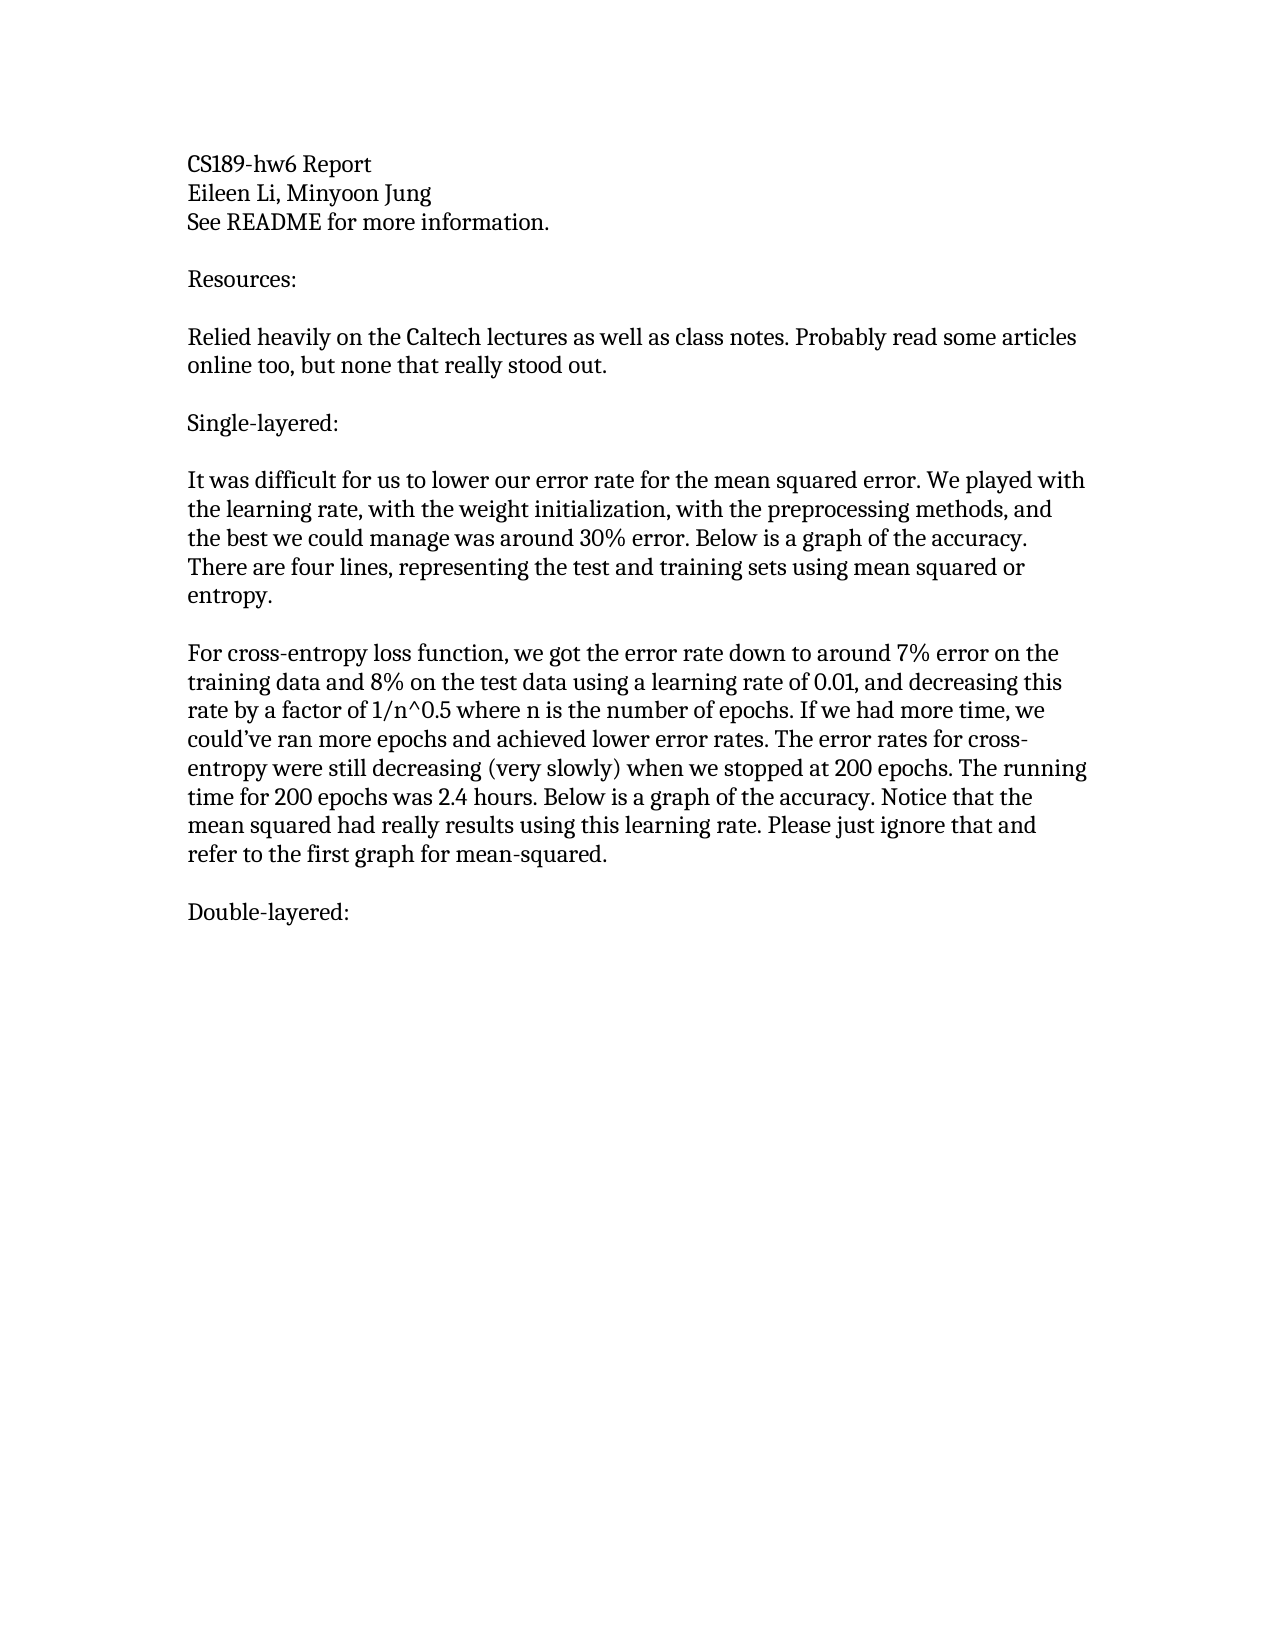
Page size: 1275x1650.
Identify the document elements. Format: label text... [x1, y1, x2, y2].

text Single-layered: [187, 409, 1087, 437]
text For cross-entropy loss function, we got the error rate down to around 7% error on the training data and 8% on the test data using a learning rate of 0.01, and decreasing this rate by a factor of 1/n^0.5 where n is the number of epochs. If we had more time, we could’ve ran more epochs and achieved lower error rates. The error rates for cross-entropy were still decreasing (very slowly) when we stopped at 200 epochs. The running time for 200 epochs was 2.4 hours. Below is a graph of the accuracy. Notice that the mean squared had really results using this learning rate. Please just ignore that and refer to the first graph for mean-squared. [187, 639, 1087, 869]
text Eileen Li, Minyoon Jung [187, 179, 1087, 207]
text CS189-hw6 Report [187, 150, 1087, 179]
text See README for more information. [187, 207, 1087, 236]
text Resources: [187, 265, 1087, 294]
text Double-layered: [187, 897, 1087, 926]
text Relied heavily on the Caltech lectures as well as class notes. Probably read some articles online too, but none that really stood out. [187, 322, 1087, 380]
text It was difficult for us to lower our error rate for the mean squared error. We played with the learning rate, with the weight initialization, with the preprocessing methods, and the best we could manage was around 30% error. Below is a graph of the accuracy. There are four lines, representing the test and training sets using mean squared or entropy. [187, 466, 1087, 610]
